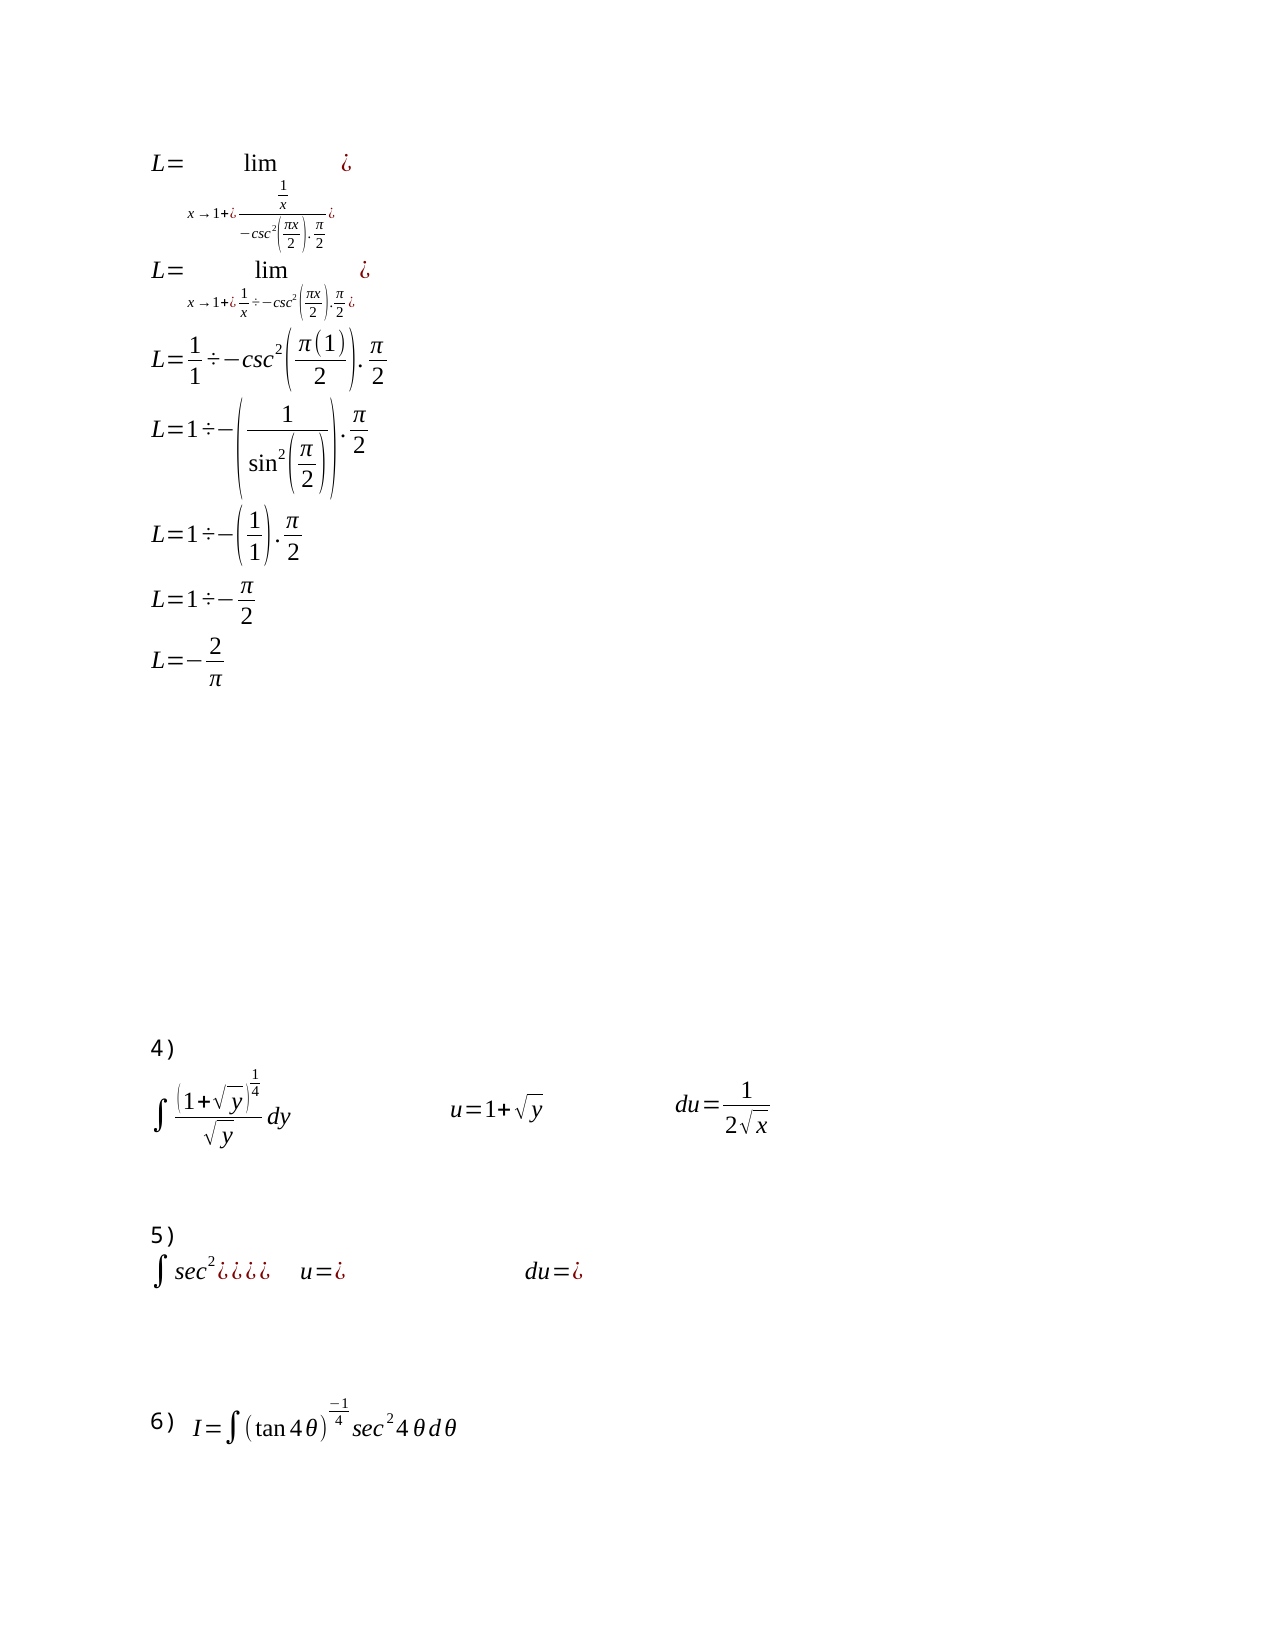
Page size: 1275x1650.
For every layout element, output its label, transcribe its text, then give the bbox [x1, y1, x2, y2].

text 4) [150, 1032, 1125, 1063]
text 5) [150, 1219, 1125, 1250]
text 6) [150, 1394, 1125, 1447]
